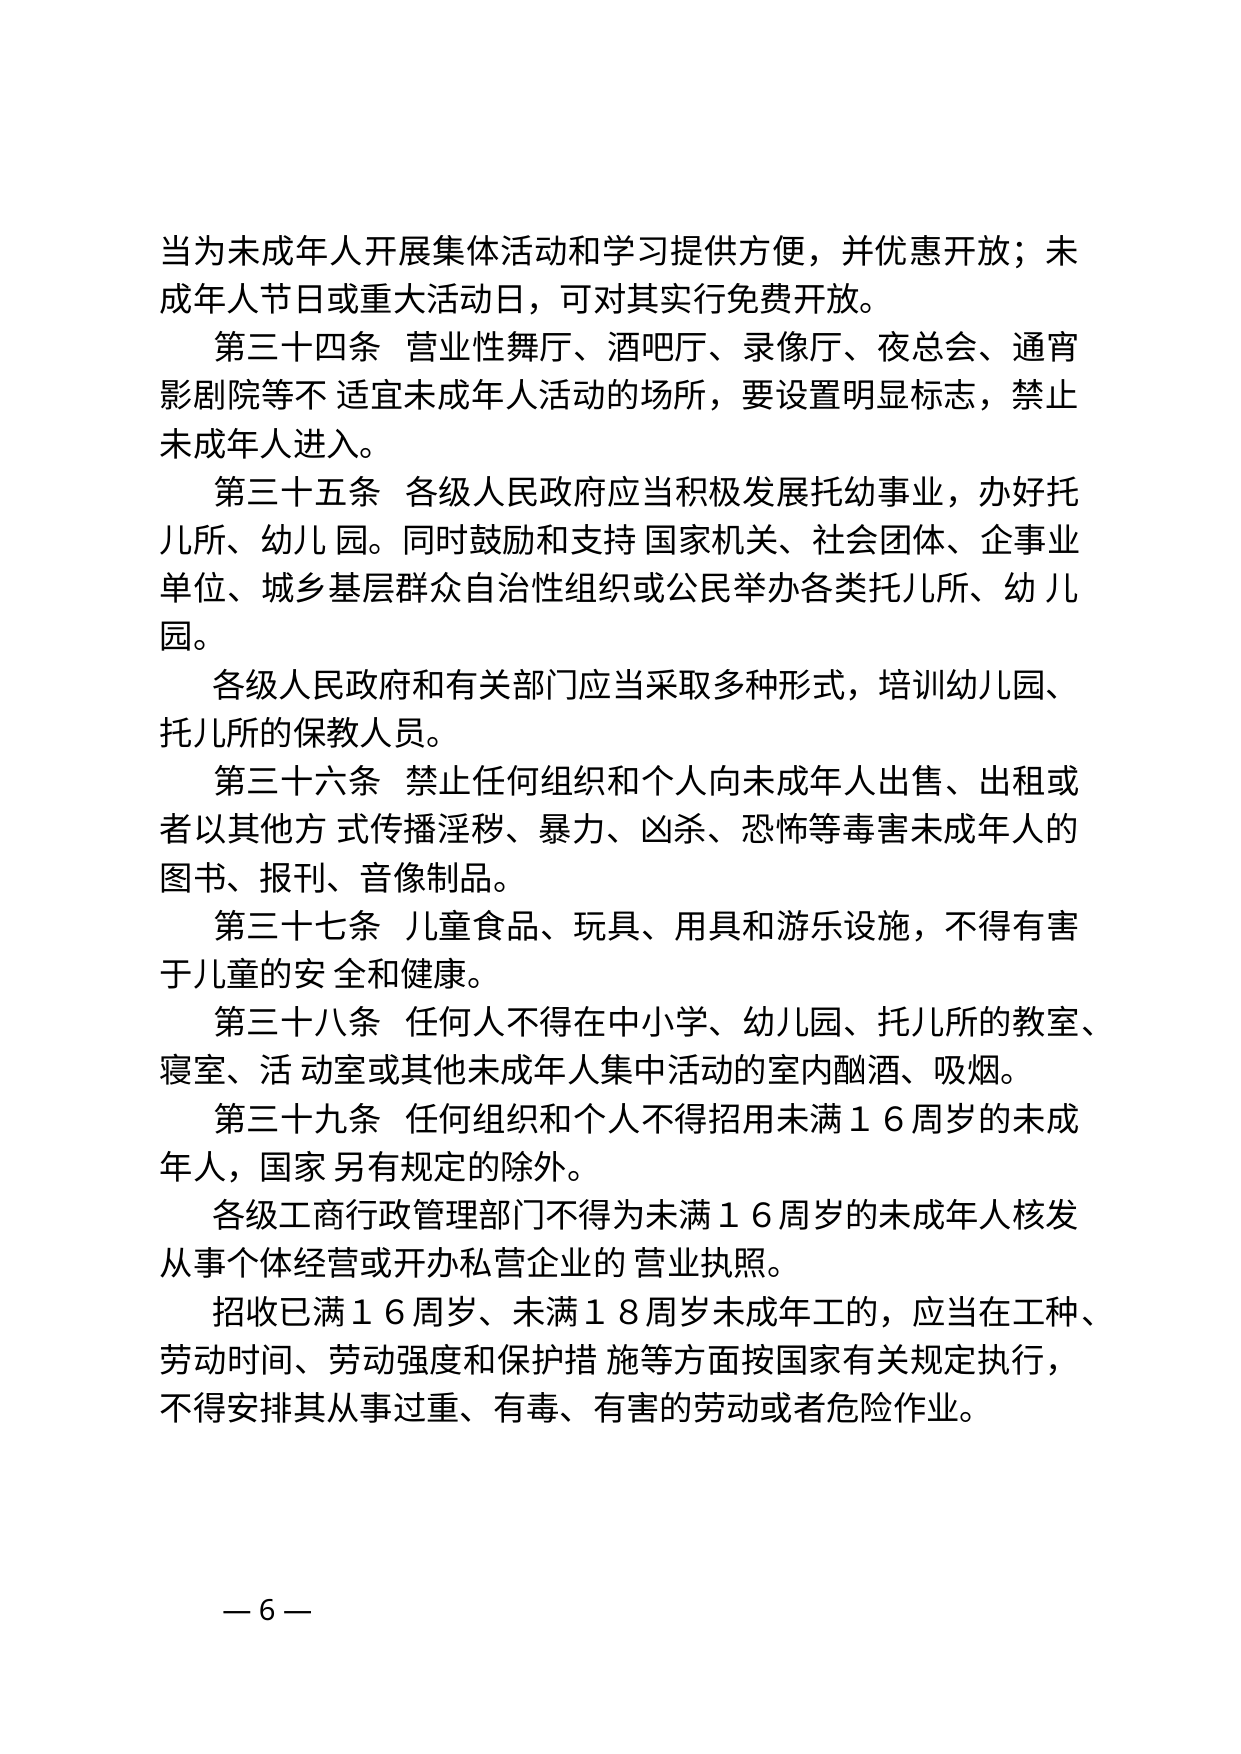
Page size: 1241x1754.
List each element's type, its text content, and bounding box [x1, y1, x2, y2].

text 第三十七条 儿童食品、玩具、用具和游乐设施，不得有害于儿童的安 全和健康。 [159, 899, 1081, 996]
text 第三十八条 任何人不得在中小学、幼儿园、托儿所的教室、寝室、活 动室或其他未成年人集中活动的室内酗酒、吸烟。 [159, 996, 1081, 1092]
text 第三十五条 各级人民政府应当积极发展托幼事业，办好托儿所、幼儿 园。同时鼓励和支持 国家机关、社会团体、企事业单位、城乡基层群众自治性组织或公民举办各类托儿所、幼 儿园。 [159, 466, 1081, 658]
text 第三十六条 禁止任何组织和个人向未成年人出售、出租或者以其他方 式传播淫秽、暴力、凶杀、恐怖等毒害未成年人的图书、报刊、音像制品。 [159, 755, 1081, 899]
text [159, 224, 1081, 321]
text 第三十四条 营业性舞厅、酒吧厅、录像厅、夜总会、通宵影剧院等不 适宜未成年人活动的场所，要设置明显标志，禁止未成年人进入。 [159, 321, 1081, 466]
text 各级人民政府和有关部门应当采取多种形式，培训幼儿园、托儿所的保教人员。 [159, 658, 1081, 755]
text 招收已满１６周岁、未满１８周岁未成年工的，应当在工种、劳动时间、劳动强度和保护措 施等方面按国家有关规定执行，不得安排其从事过重、有毒、有害的劳动或者危险作业。 [159, 1285, 1081, 1430]
text 第三十九条 任何组织和个人不得招用未满１６周岁的未成年人，国家 另有规定的除外。 [159, 1092, 1081, 1189]
text 各级工商行政管理部门不得为未满１６周岁的未成年人核发从事个体经营或开办私营企业的 营业执照。 [159, 1189, 1081, 1285]
